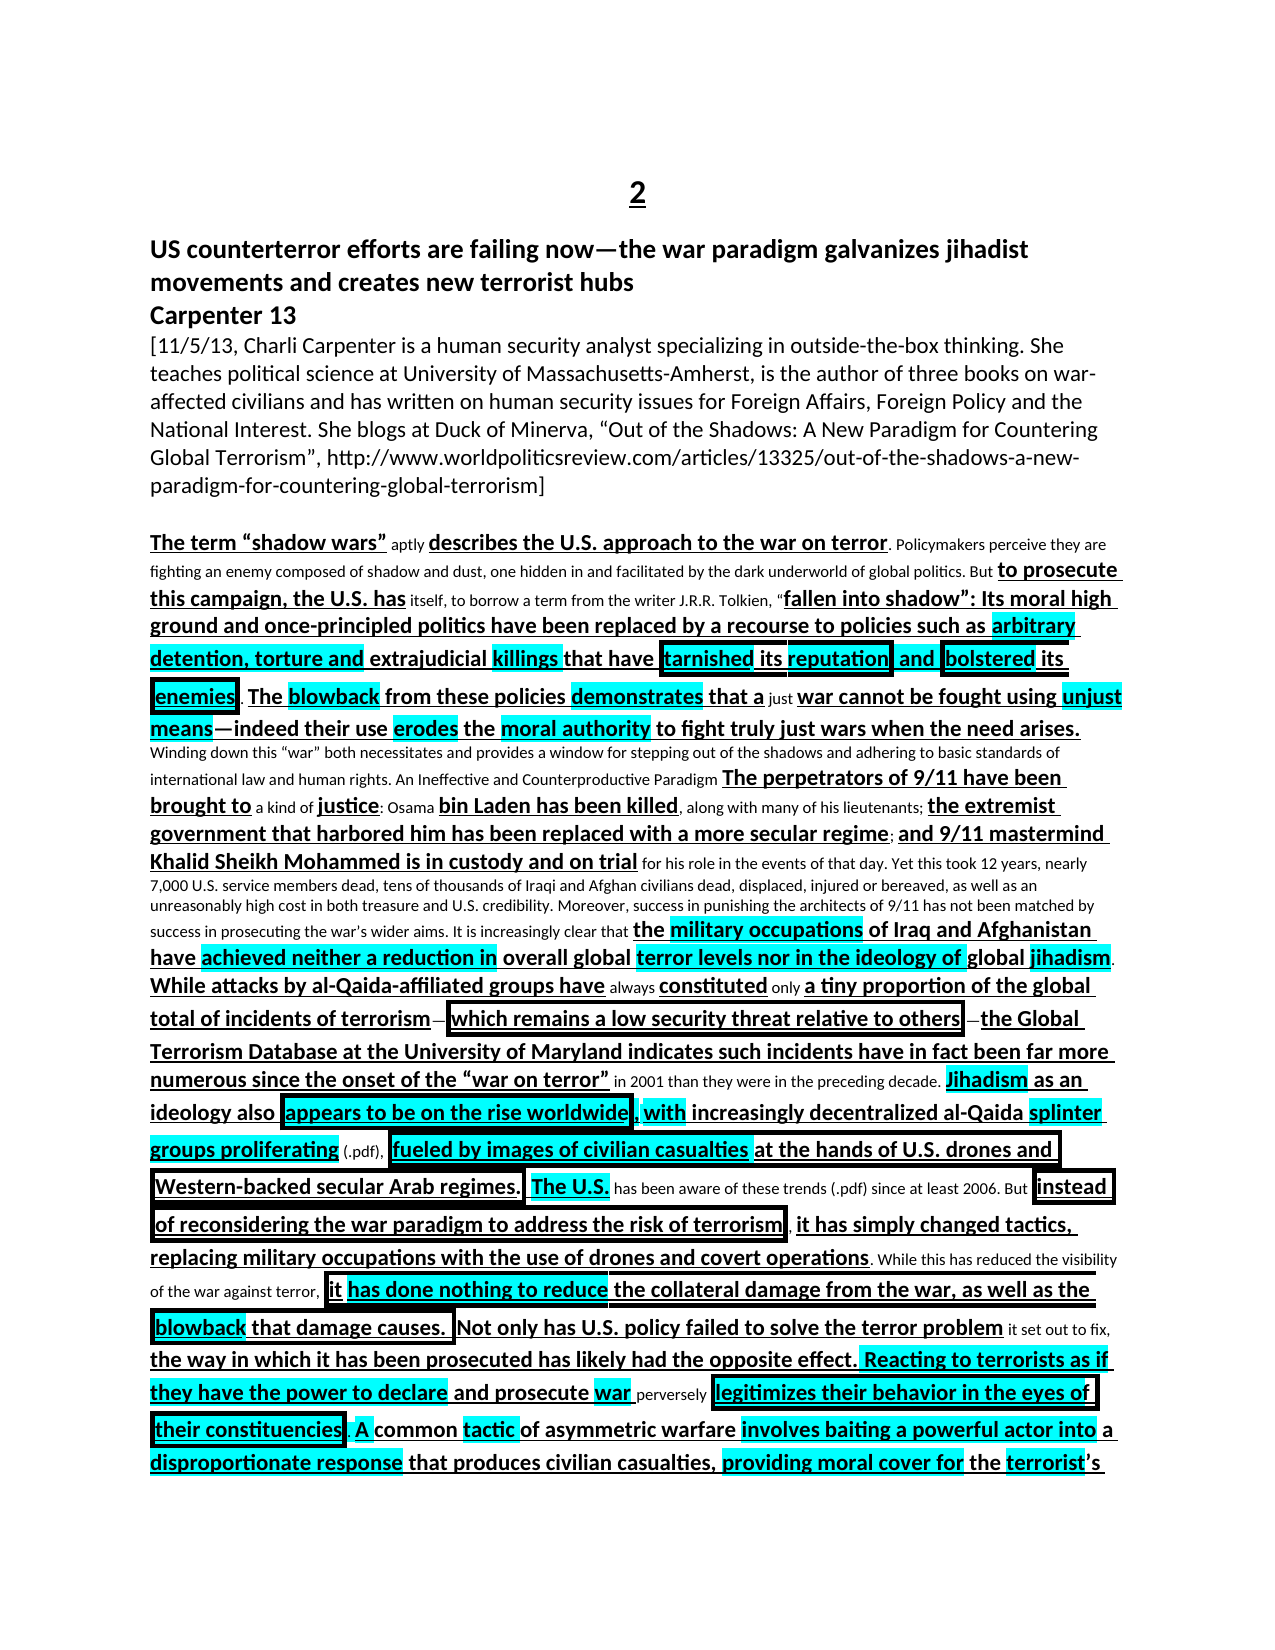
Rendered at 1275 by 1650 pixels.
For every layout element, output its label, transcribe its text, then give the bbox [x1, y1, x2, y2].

subtitle US counterterror efforts are failing now—the war paradigm galvanizes jihadist movements and creates new terrorist hubs [150, 232, 1125, 298]
subtitle 2 [150, 171, 1125, 212]
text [150, 528, 1125, 1476]
text Carpenter 13 [150, 298, 1125, 331]
text [11/5/13, Charli Carpenter is a human security analyst specializing in outside-the-box thinking. She teaches political science at University of Massachusetts-Amherst, is the author of three books on war-affected civilians and has written on human security issues for Foreign Affairs, Foreign Policy and the National Interest. She blogs at Duck of Minerva, “Out of the Shadows: A New Paradigm for Countering Global Terrorism”, http://www.worldpoliticsreview.com/articles/13325/out-of-the-shadows-a-new-paradigm-for-countering-global-terrorism] [150, 331, 1125, 499]
